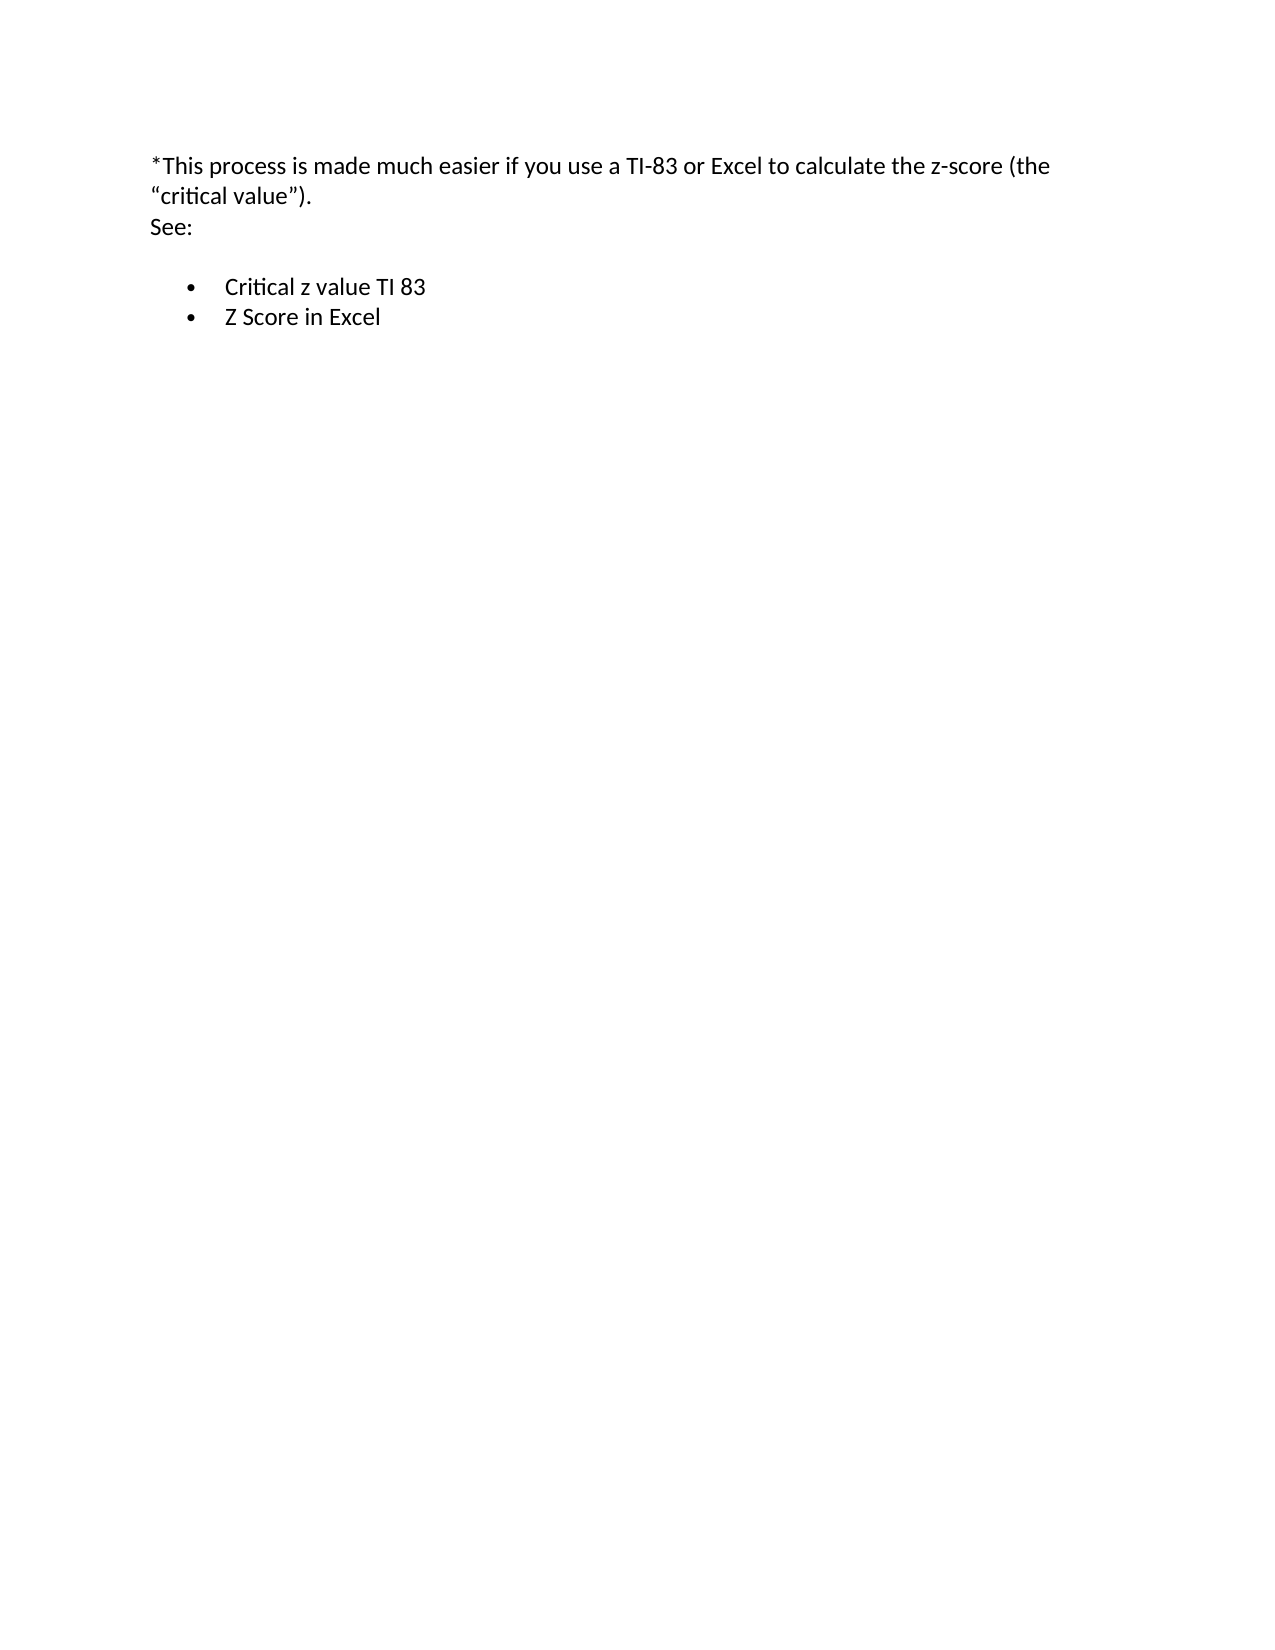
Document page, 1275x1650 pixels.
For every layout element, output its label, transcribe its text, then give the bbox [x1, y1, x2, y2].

list Critical z value TI 83 [187, 271, 1125, 301]
text *This process is made much easier if you use a TI-83 or Excel to calculate the z-score (the “critical value”). See: [150, 150, 1125, 242]
list Z Score in Excel [187, 301, 1125, 332]
